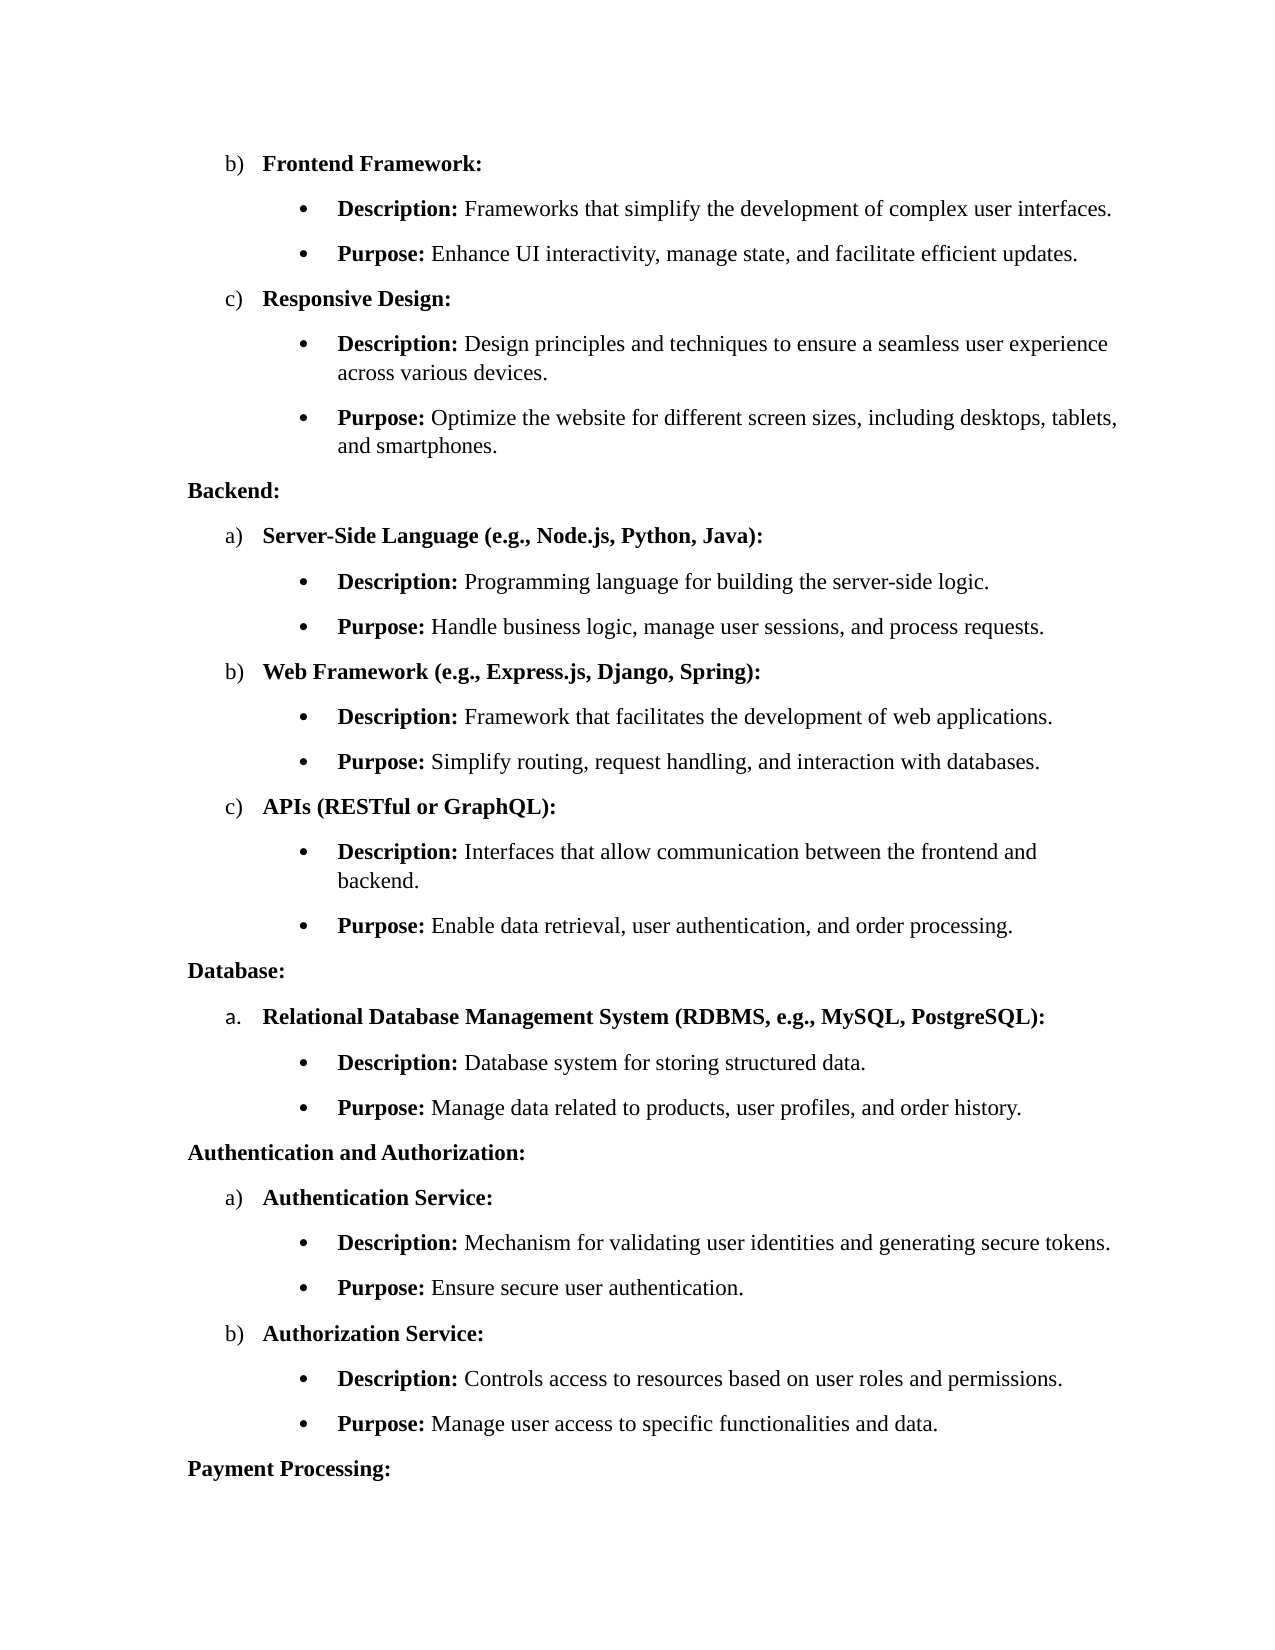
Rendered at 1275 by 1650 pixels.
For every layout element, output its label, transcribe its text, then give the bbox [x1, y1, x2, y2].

list Purpose: Simplify routing, request handling, and interaction with databases. [300, 748, 1125, 774]
list APIs (RESTful or GraphQL): [225, 793, 1125, 819]
list Description: Database system for storing structured data. [300, 1049, 1125, 1075]
text Backend: [150, 477, 1125, 504]
list Purpose: Manage data related to products, user profiles, and order history. [300, 1094, 1125, 1120]
list Web Framework (e.g., Express.js, Django, Spring): [225, 658, 1125, 684]
list Description: Frameworks that simplify the development of complex user interfaces. [300, 195, 1125, 221]
list Purpose: Enhance UI interactivity, manage state, and facilitate efficient updates. [300, 240, 1125, 267]
list Purpose: Ensure secure user authentication. [300, 1274, 1125, 1301]
list Server-Side Language (e.g., Node.js, Python, Java): [225, 523, 1125, 549]
list Purpose: Manage user access to specific functionalities and data. [300, 1410, 1125, 1436]
list Purpose: Enable data retrieval, user authentication, and order processing. [300, 912, 1125, 938]
text Database: [150, 957, 1125, 983]
text Payment Processing: [150, 1455, 1125, 1481]
list Authentication Service: [225, 1184, 1125, 1211]
list Description: Framework that facilitates the development of web applications. [300, 703, 1125, 729]
list Authorization Service: [225, 1319, 1125, 1346]
list Description: Controls access to resources based on user roles and permissions. [300, 1365, 1125, 1391]
list Description: Mechanism for validating user identities and generating secure tokens. [300, 1229, 1125, 1256]
list Description: Interfaces that allow communication between the frontend and backend. [300, 838, 1125, 893]
list Relational Database Management System (RDBMS, e.g., MySQL, PostgreSQL): [225, 1002, 1125, 1030]
list Description: Design principles and techniques to ensure a seamless user experience across various devices. [300, 330, 1125, 385]
list Purpose: Optimize the website for different screen sizes, including desktops, tablets, and smartphones. [300, 404, 1125, 459]
list Purpose: Handle business logic, manage user sessions, and process requests. [300, 613, 1125, 639]
list Responsive Design: [225, 285, 1125, 312]
list Description: Programming language for building the server-side logic. [300, 568, 1125, 594]
list Frontend Framework: [225, 150, 1125, 176]
text Authentication and Authorization: [150, 1139, 1125, 1166]
